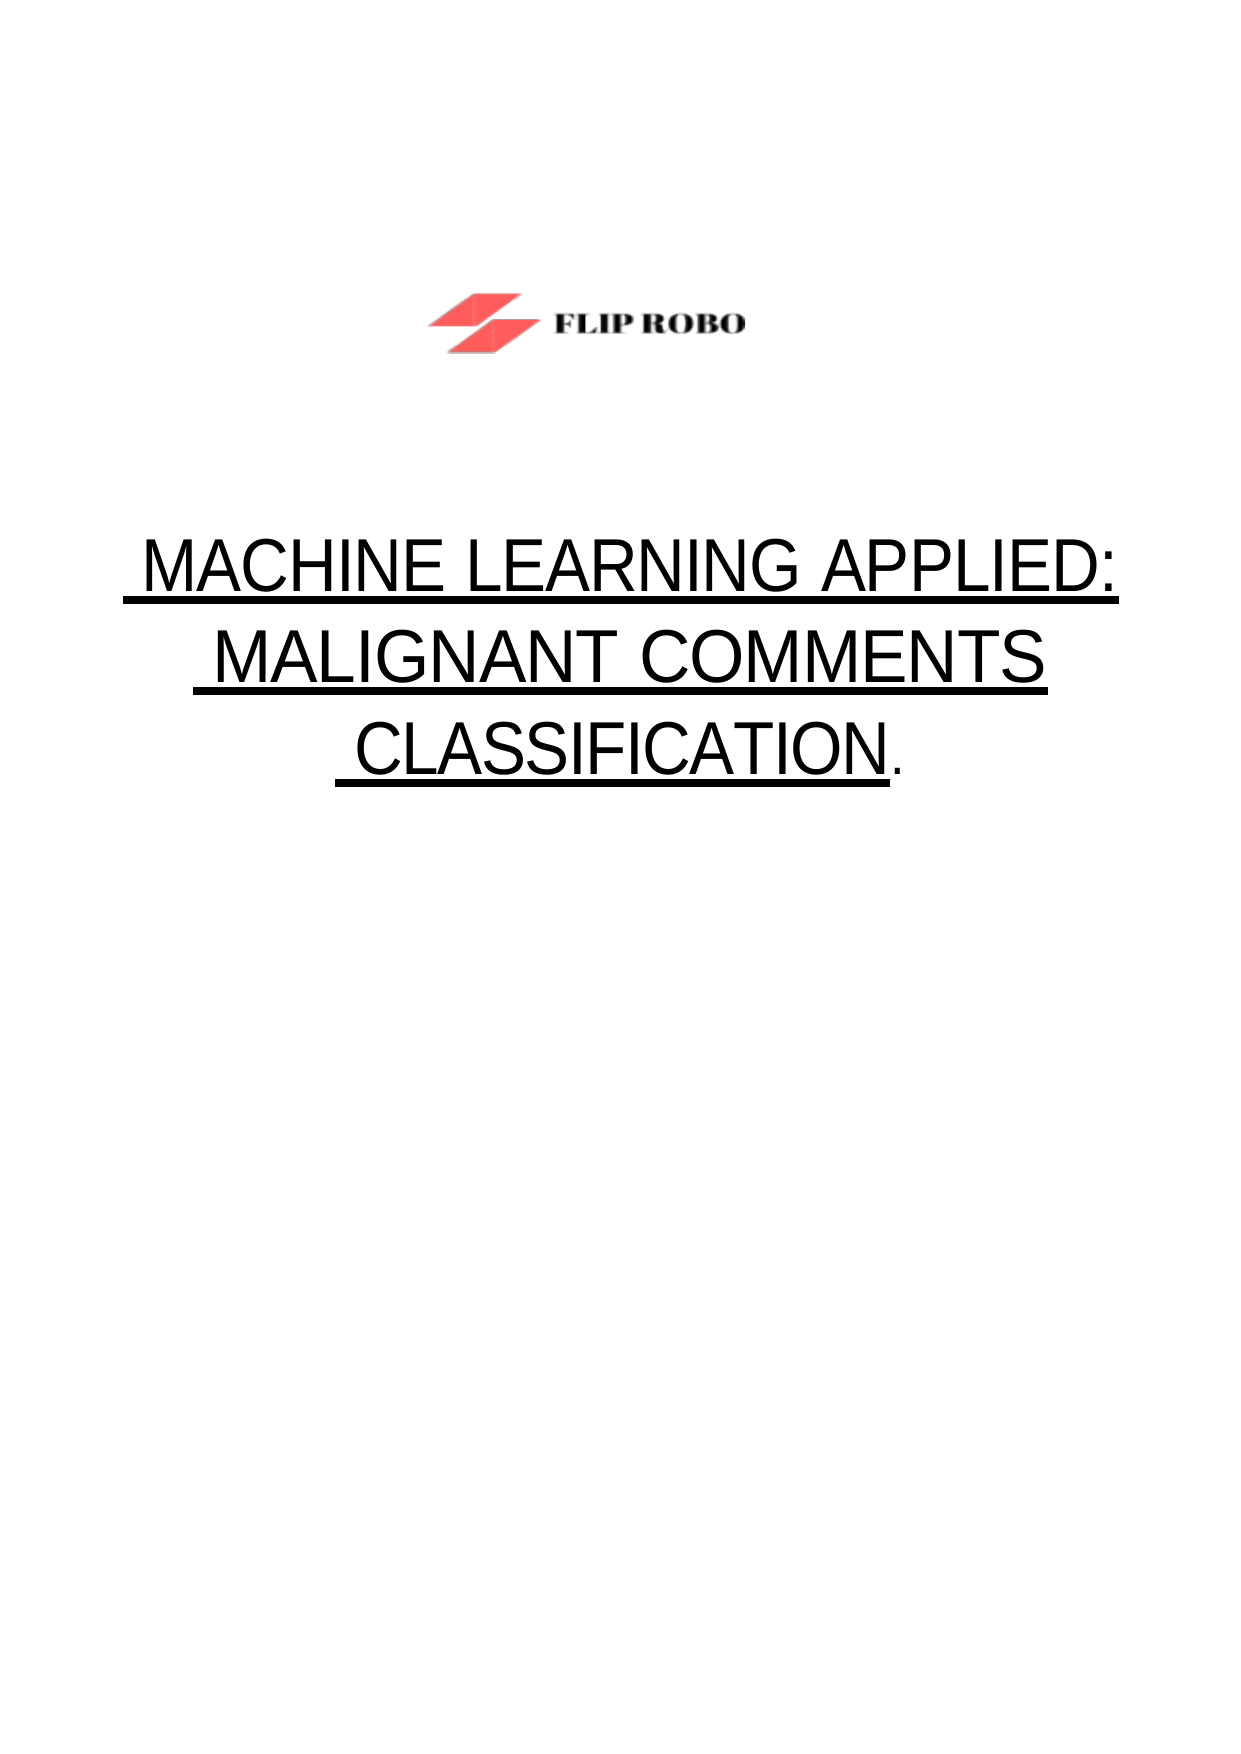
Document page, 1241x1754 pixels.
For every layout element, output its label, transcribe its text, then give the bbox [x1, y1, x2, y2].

text CLASSIFICATION. [57, 704, 1184, 790]
text MALIGNANT COMMENTS [57, 612, 1184, 699]
picture [427, 293, 746, 354]
text MACHINE LEARNING APPLIED: [57, 521, 1184, 607]
